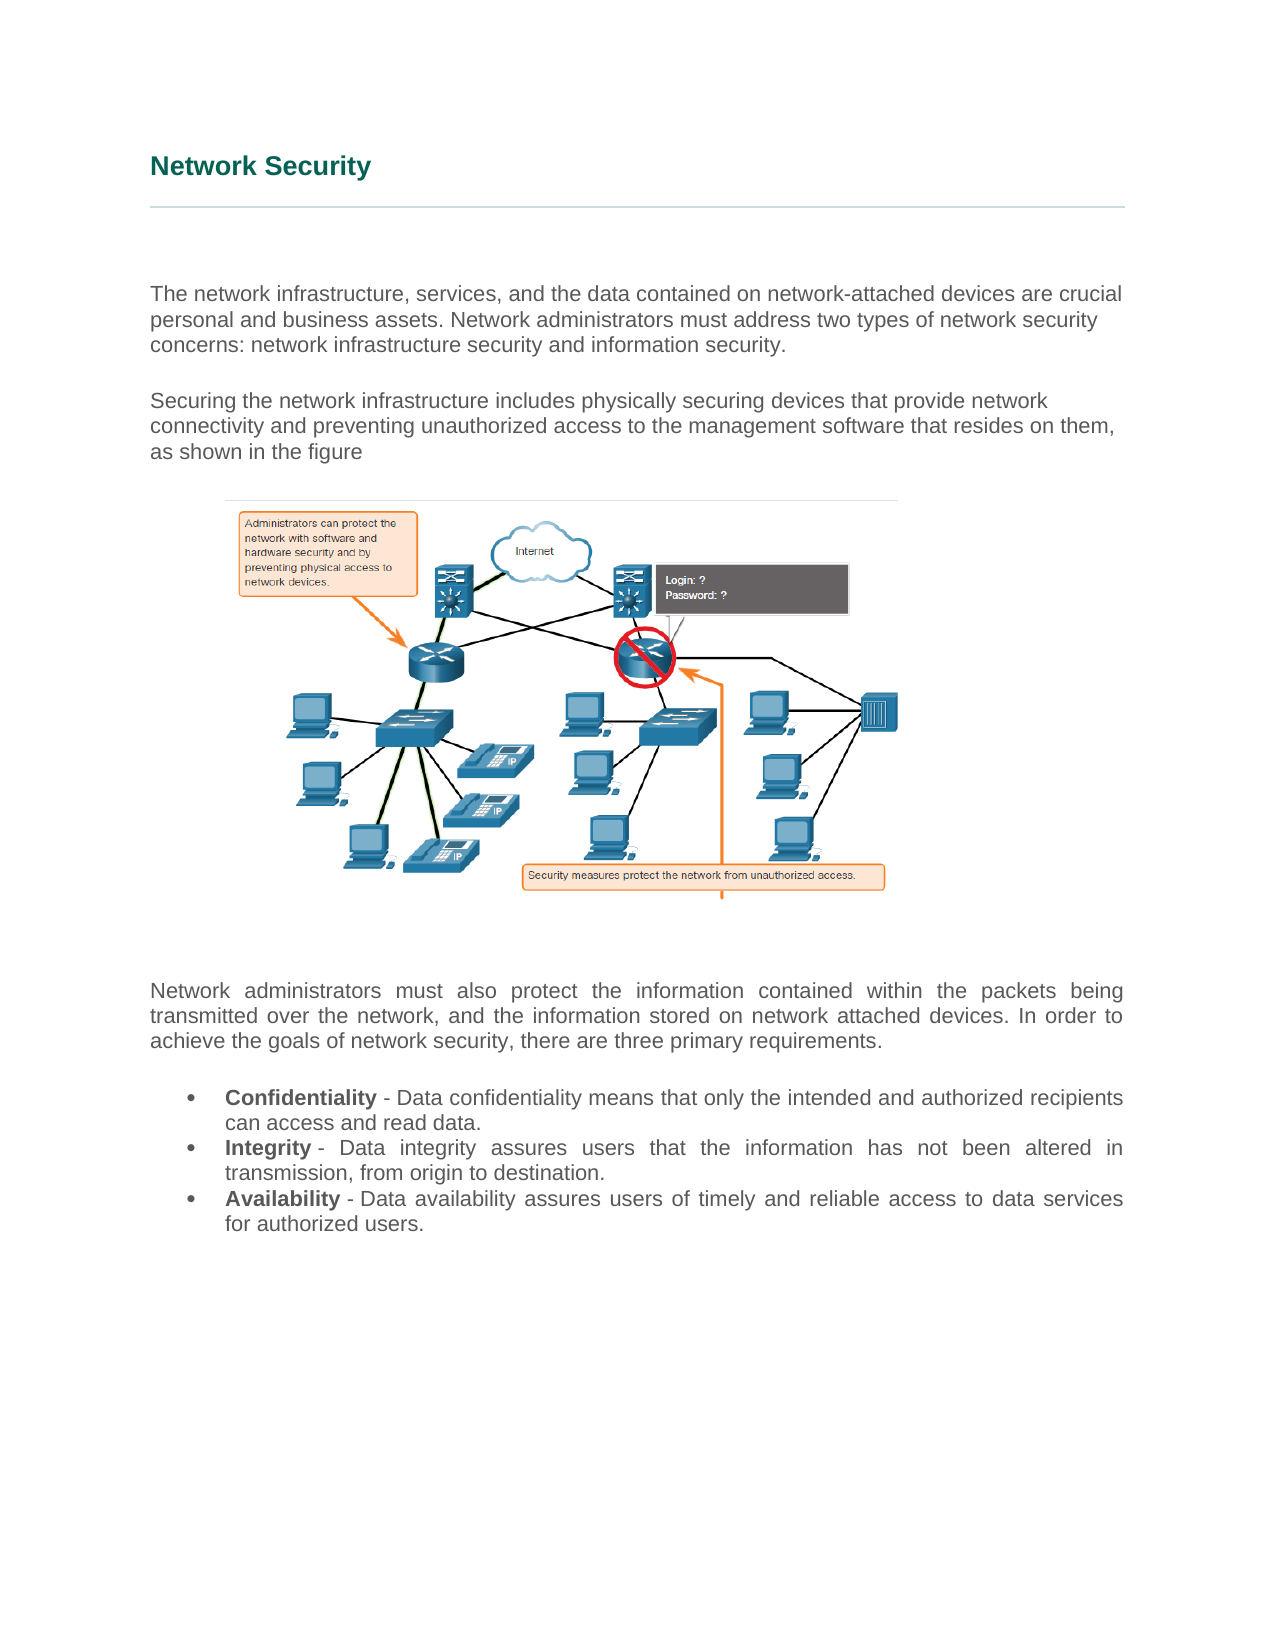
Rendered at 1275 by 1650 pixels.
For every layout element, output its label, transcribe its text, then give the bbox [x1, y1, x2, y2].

list Availability - Data availability assures users of timely and reliable access to data services for authorized users. [187, 1186, 1125, 1236]
list Integrity - Data integrity assures users that the information has not been altered in transmission, from origin to destination. [187, 1135, 1125, 1186]
text Securing the network infrastructure includes physically securing devices that provide network connectivity and preventing unauthorized access to the management software that resides on them, as shown in the figure [150, 388, 1125, 464]
picture [225, 495, 898, 901]
text Network administrators must also protect the information contained within the packets being transmitted over the network, and the information stored on network attached devices. In order to achieve the goals of network security, there are three primary requirements. [150, 978, 1125, 1053]
text The network infrastructure, services, and the data contained on network-attached devices are crucial personal and business assets. Network administrators must address two types of network security concerns: network infrastructure security and information security. [150, 281, 1125, 357]
list Confidentiality - Data confidentiality means that only the intended and authorized recipients can access and read data. [187, 1085, 1125, 1135]
subtitle Network Security [150, 150, 1125, 206]
